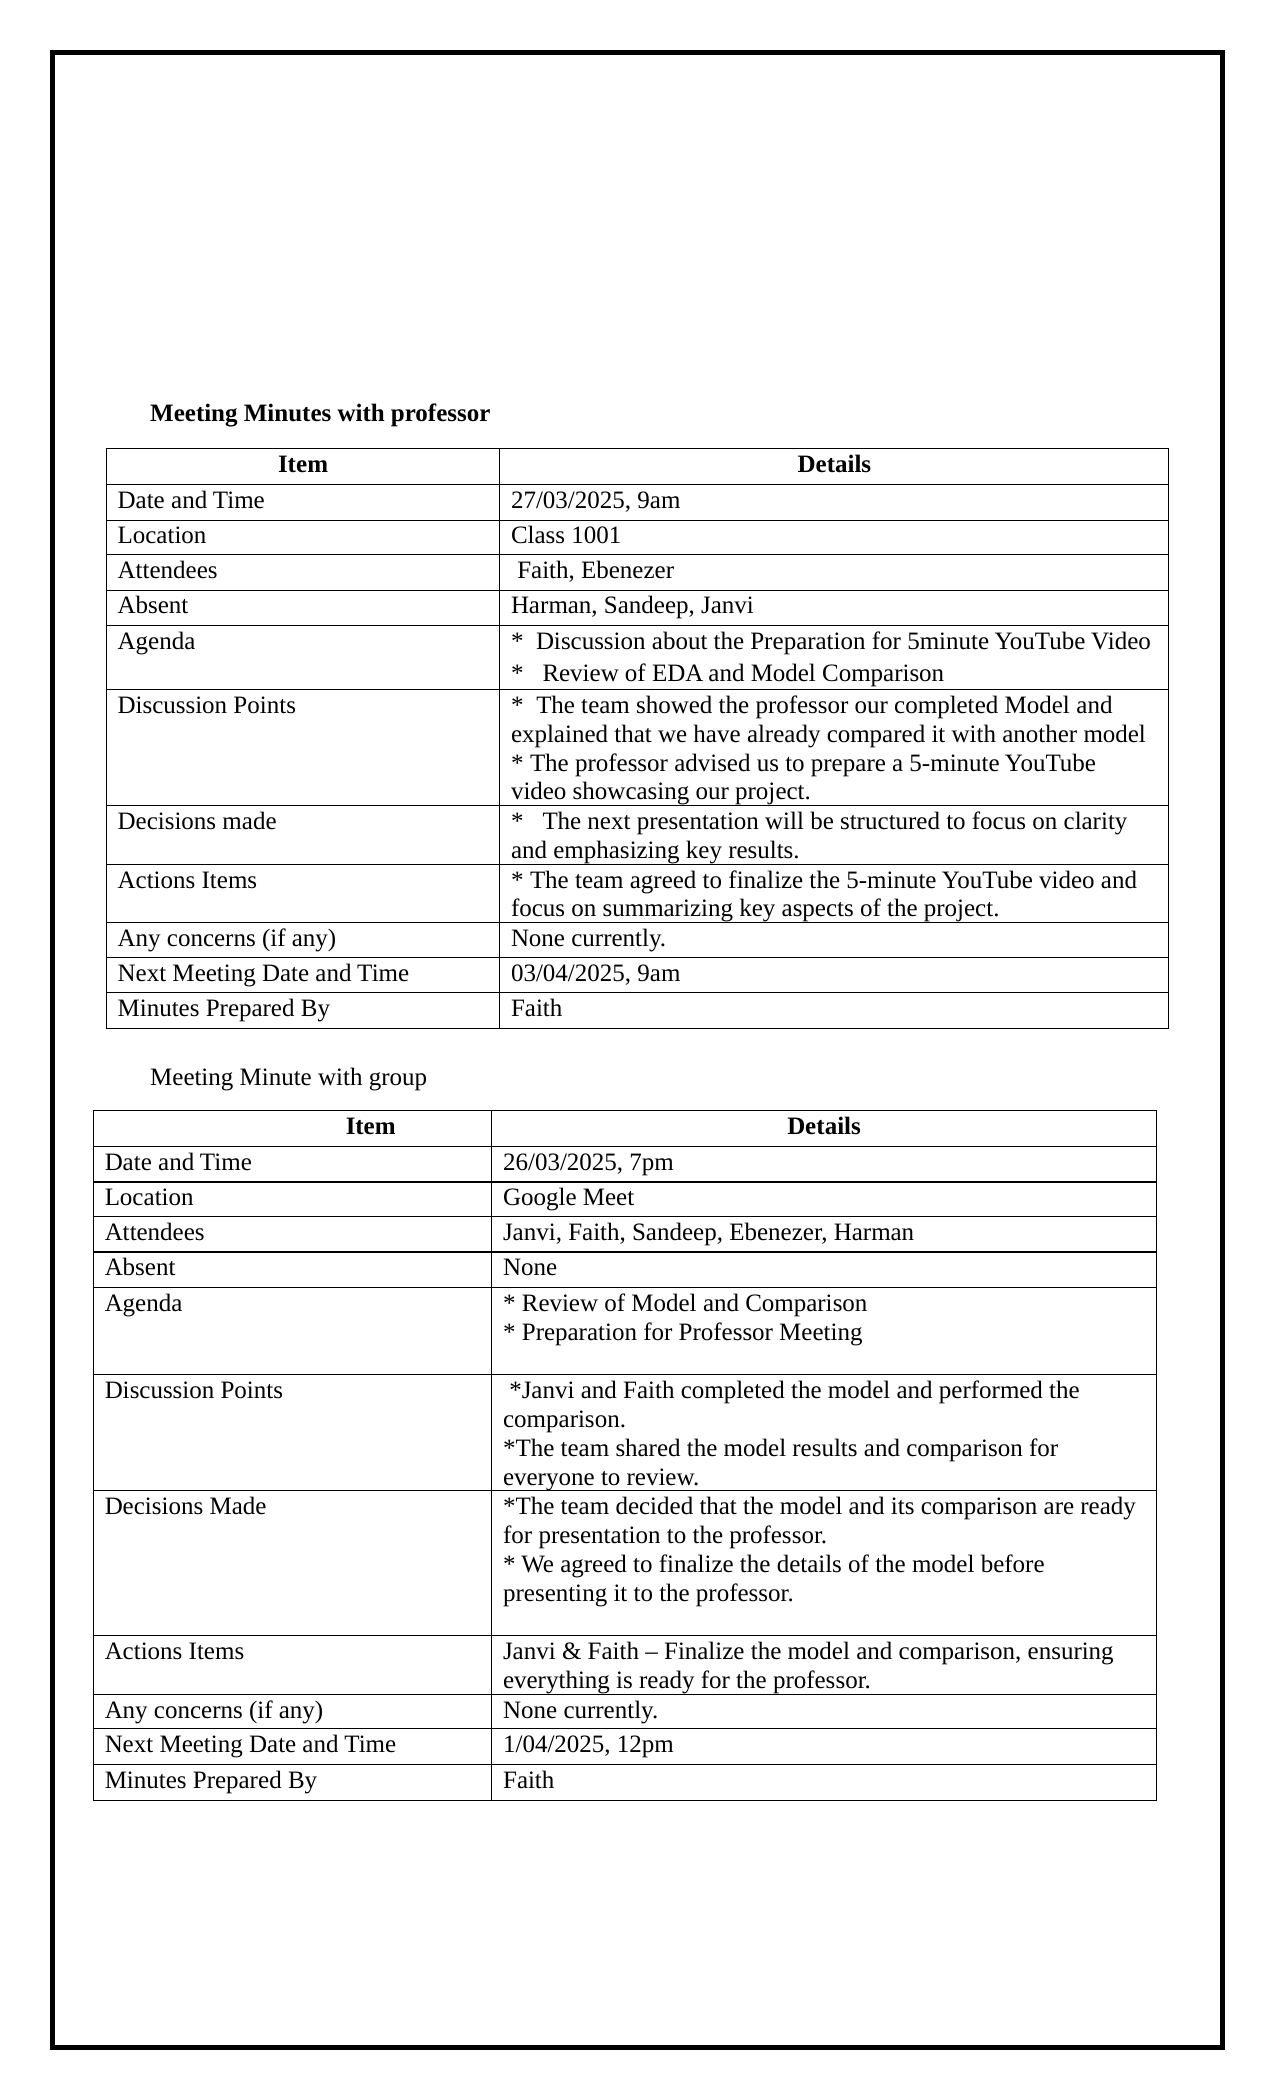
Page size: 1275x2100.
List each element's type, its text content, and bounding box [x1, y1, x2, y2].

table_cell * Review of Model and Comparison * Preparation for Professor Meeting [492, 1288, 1156, 1374]
table_cell * Discussion about the Preparation for 5minute YouTube Video * Review of EDA and Model Comparison [500, 626, 1168, 689]
table_cell Decisions Made [94, 1491, 491, 1635]
table_cell 26/03/2025, 7pm [492, 1147, 1156, 1181]
table_cell Agenda [107, 626, 499, 689]
table_cell Absent [107, 591, 499, 625]
table_cell 1/04/2025, 12pm [492, 1729, 1156, 1764]
table_cell Discussion Points [94, 1375, 491, 1490]
table_cell Agenda [94, 1288, 491, 1374]
table_cell None currently. [492, 1695, 1156, 1728]
table_header Details [492, 1111, 1156, 1146]
table_cell *Janvi and Faith completed the model and performed the comparison. *The team shared the model results and comparison for everyone to review. [492, 1375, 1156, 1490]
table_cell Attendees [107, 555, 499, 589]
table_cell Minutes Prepared By [107, 993, 499, 1028]
table_cell Faith, Ebenezer [500, 555, 1168, 589]
table_cell Actions Items [107, 865, 499, 922]
table_cell Date and Time [94, 1147, 491, 1181]
table_cell Any concerns (if any) [107, 923, 499, 957]
table_cell * The team showed the professor our completed Model and explained that we have already compared it with another model * The professor advised us to prepare a 5-minute YouTube video showcasing our project. [500, 690, 1168, 805]
table_cell Janvi, Faith, Sandeep, Ebenezer, Harman [492, 1217, 1156, 1251]
table_cell None currently. [500, 923, 1168, 957]
table_header Item [107, 449, 499, 484]
table_cell Faith [492, 1765, 1156, 1799]
table_cell 27/03/2025, 9am [500, 485, 1168, 519]
table_cell Discussion Points [107, 690, 499, 805]
table_cell Class 1001 [500, 521, 1168, 554]
table_cell Any concerns (if any) [94, 1695, 491, 1728]
table_cell Decisions made [107, 806, 499, 864]
table_cell Attendees [94, 1217, 491, 1251]
table_cell Actions Items [94, 1636, 491, 1694]
table_header Details [500, 449, 1168, 484]
table_cell * The next presentation will be structured to focus on clarity and emphasizing key results. [500, 806, 1168, 864]
table_cell Location [94, 1183, 491, 1216]
table_cell Faith [500, 993, 1168, 1028]
table_cell *The team decided that the model and its comparison are ready for presentation to the professor. * We agreed to finalize the details of the model before presenting it to the professor. [492, 1491, 1156, 1635]
table_cell Location [107, 521, 499, 554]
text Meeting Minute with group [150, 1029, 1125, 1091]
table_cell Next Meeting Date and Time [107, 958, 499, 992]
table_cell * The team agreed to finalize the 5-minute YouTube video and focus on summarizing key aspects of the project. [500, 865, 1168, 922]
table_cell Date and Time [107, 485, 499, 519]
table_cell Janvi & Faith – Finalize the model and comparison, ensuring everything is ready for the professor. [492, 1636, 1156, 1694]
table_cell Next Meeting Date and Time [94, 1729, 491, 1764]
text Meeting Minutes with professor [150, 398, 1125, 427]
table_header Item [94, 1111, 491, 1146]
table_cell 03/04/2025, 9am [500, 958, 1168, 992]
table_cell None [492, 1253, 1156, 1287]
table_cell Minutes Prepared By [94, 1765, 491, 1799]
table_cell Absent [94, 1253, 491, 1287]
table_cell Google Meet [492, 1183, 1156, 1216]
table_cell Harman, Sandeep, Janvi [500, 591, 1168, 625]
